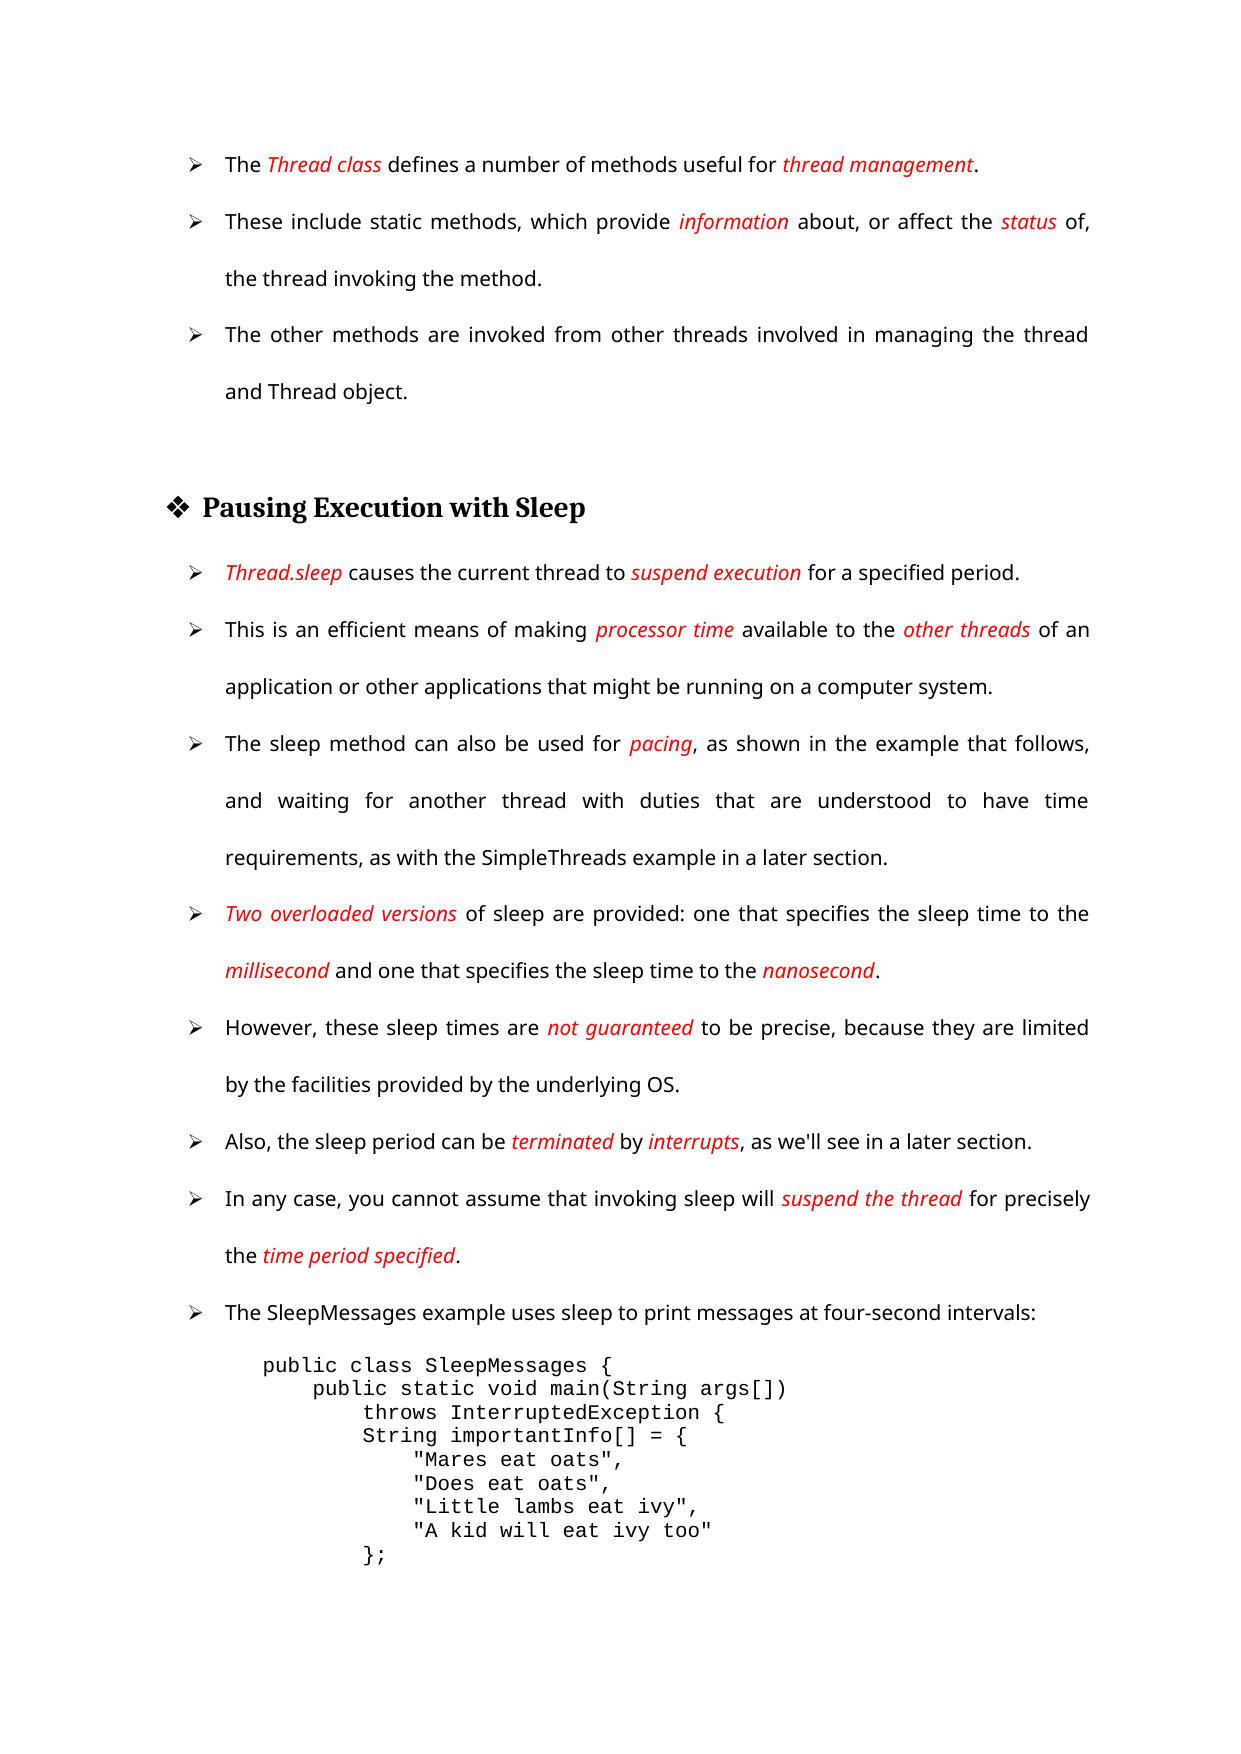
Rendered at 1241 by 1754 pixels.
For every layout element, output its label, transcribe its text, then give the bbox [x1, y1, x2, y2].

list Pausing Execution with Sleep [165, 491, 1090, 525]
list "Mares eat oats", [262, 1449, 1090, 1473]
list String importantInfo[] = { [262, 1426, 1090, 1449]
list The sleep method can also be used for pacing, as shown in the example that follows, and waiting for another thread with duties that are understood to have time requirements, as with the SimpleThreads example in a later section. [187, 729, 1090, 871]
list Two overloaded versions of sleep are provided: one that specifies the sleep time to the millisecond and one that specifies the sleep time to the nanosecond. [187, 899, 1090, 985]
list The Thread class defines a number of methods useful for thread management. [187, 150, 1090, 178]
list This is an efficient means of making processor time available to the other threads of an application or other applications that might be running on a computer system. [187, 615, 1090, 701]
list The SleepMessages example uses sleep to print messages at four-second intervals: [187, 1298, 1090, 1326]
list }; [262, 1544, 1090, 1567]
list "Does eat oats", [262, 1473, 1090, 1496]
list However, these sleep times are not guaranteed to be precise, because they are limited by the facilities provided by the underlying OS. [187, 1013, 1090, 1099]
list throws InterruptedException { [262, 1402, 1090, 1426]
list In any case, you cannot assume that invoking sleep will suspend the thread for precisely the time period specified. [187, 1184, 1090, 1269]
list Thread.sleep causes the current thread to suspend execution for a specified period. [187, 558, 1090, 587]
list public static void main(String args[]) [262, 1378, 1090, 1402]
list "A kid will eat ivy too" [262, 1520, 1090, 1544]
list "Little lambs eat ivy", [262, 1496, 1090, 1520]
list The other methods are invoked from other threads involved in managing the thread and Thread object. [187, 321, 1090, 406]
list Also, the sleep period can be terminated by interrupts, as we'll see in a later section. [187, 1127, 1090, 1156]
list These include static methods, which provide information about, or affect the status of, the thread invoking the method. [187, 207, 1090, 292]
list public class SleepMessages { [262, 1354, 1090, 1378]
